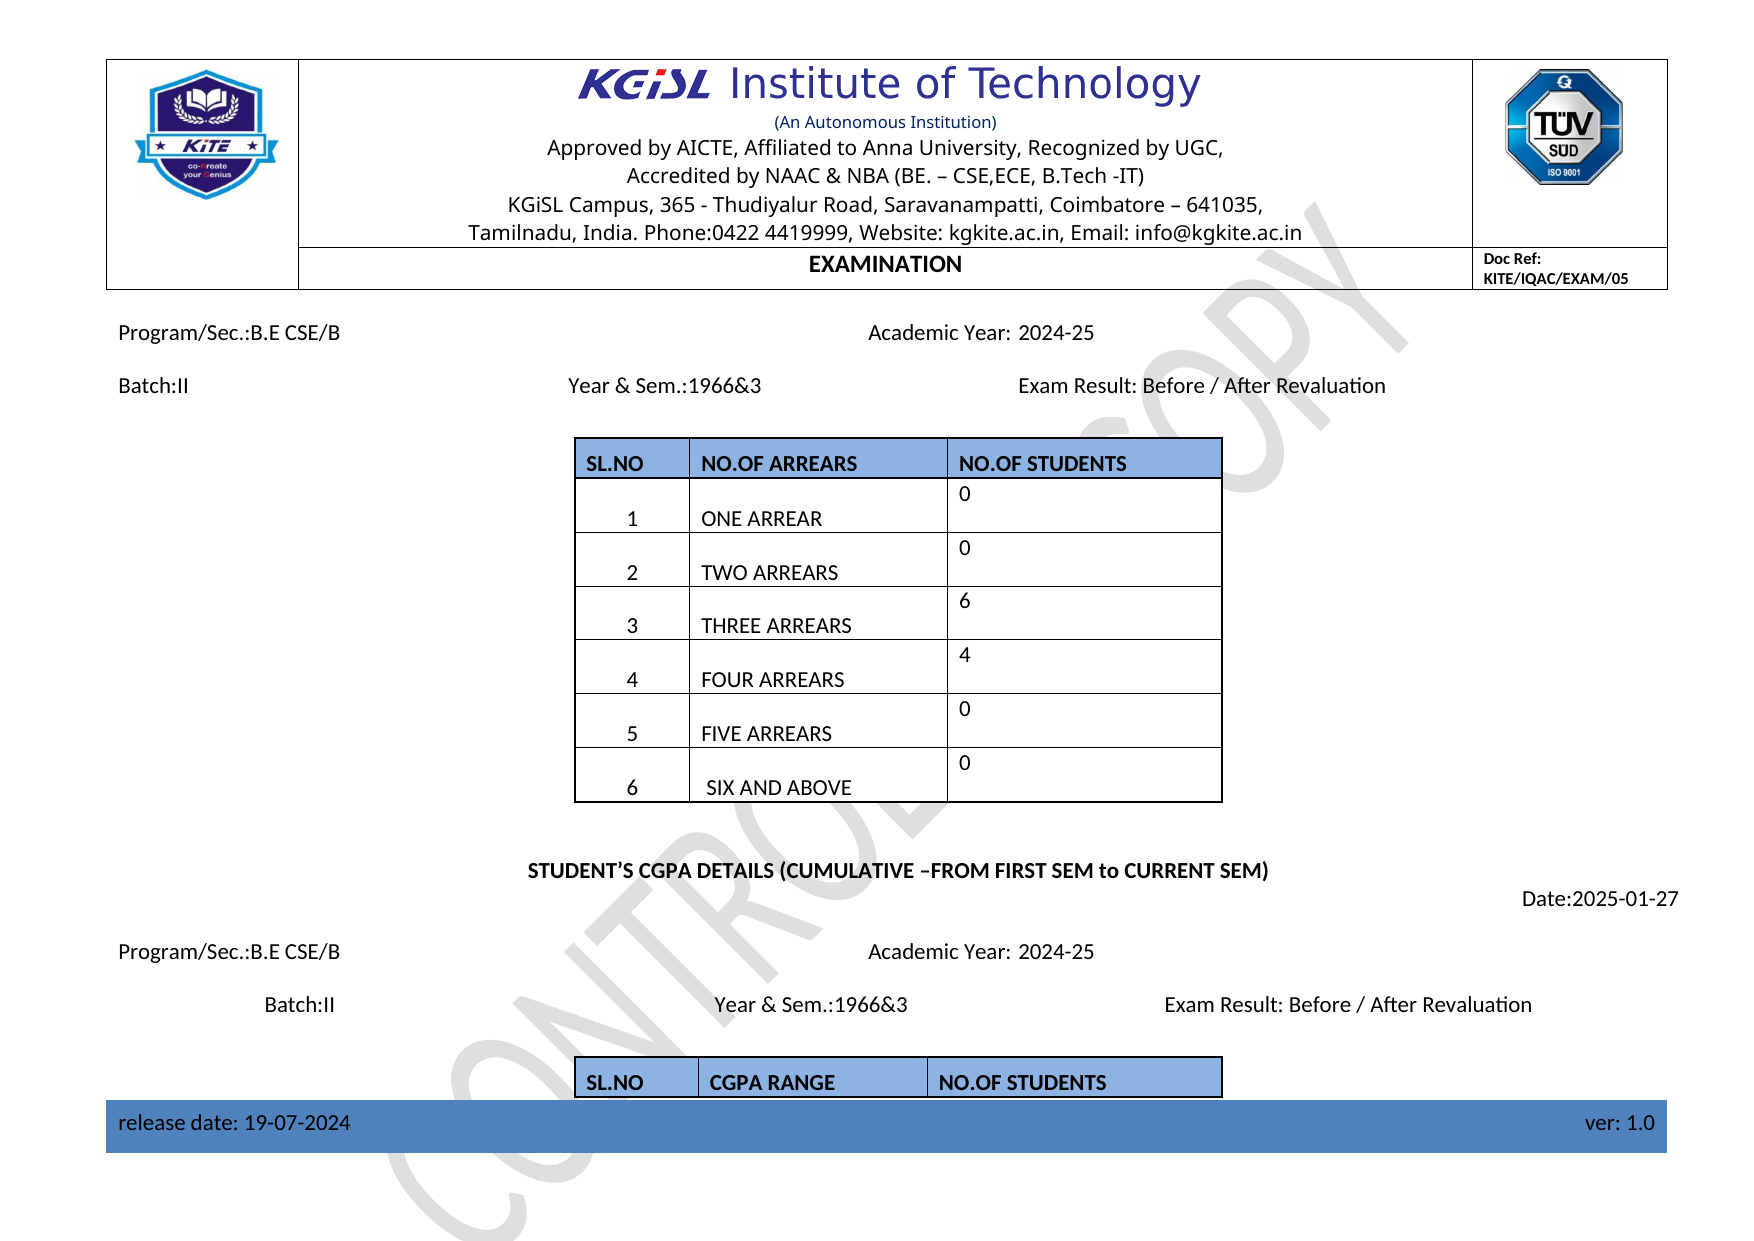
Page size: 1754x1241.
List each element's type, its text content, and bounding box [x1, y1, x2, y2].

table_cell 0 [948, 533, 1221, 586]
table_cell 6 [948, 587, 1221, 639]
table_cell SIX AND ABOVE [690, 748, 947, 801]
table_cell 4 [948, 640, 1221, 693]
table_cell TWO ARREARS [690, 533, 947, 586]
table_header NO.OF STUDENTS [928, 1058, 1221, 1096]
table_header NO.OF ARREARS [690, 439, 947, 477]
table_cell THREE ARREARS [690, 587, 947, 639]
text Batch:II Year & Sem.:1966&3 Exam Result: Before / After Revaluation [118, 371, 1679, 399]
table_cell 5 [576, 694, 689, 747]
table_cell 2 [576, 533, 689, 586]
table_cell 0 [948, 748, 1221, 801]
table_cell 3 [576, 587, 689, 639]
table_cell 1 [576, 479, 689, 532]
table_cell 4 [576, 640, 689, 693]
picture [131, 68, 280, 200]
text Program/Sec.:B.E CSE/B Academic Year: 2024-25 [118, 937, 1679, 965]
table_header CGPA RANGE [699, 1058, 927, 1096]
text Program/Sec.:B.E CSE/B Academic Year: 2024-25 [118, 318, 1679, 346]
table_cell ONE ARREAR [690, 479, 947, 532]
table_header SL.NO [576, 439, 689, 477]
table_cell FOUR ARREARS [690, 640, 947, 693]
table_cell FIVE ARREARS [690, 694, 947, 747]
text STUDENT’S CGPA DETAILS (CUMULATIVE –FROM FIRST SEM to CURRENT SEM) [118, 856, 1679, 884]
text Batch:II Year & Sem.:1966&3 Exam Result: Before / After Revaluation [118, 990, 1679, 1018]
text Date:2025-01-27 [118, 884, 1679, 912]
table_cell 0 [948, 479, 1221, 532]
table_cell 6 [576, 748, 689, 801]
picture [560, 60, 1216, 111]
picture [1505, 69, 1623, 185]
table_header SL.NO [576, 1058, 698, 1096]
table_cell 0 [948, 694, 1221, 747]
table_header NO.OF STUDENTS [948, 439, 1221, 477]
